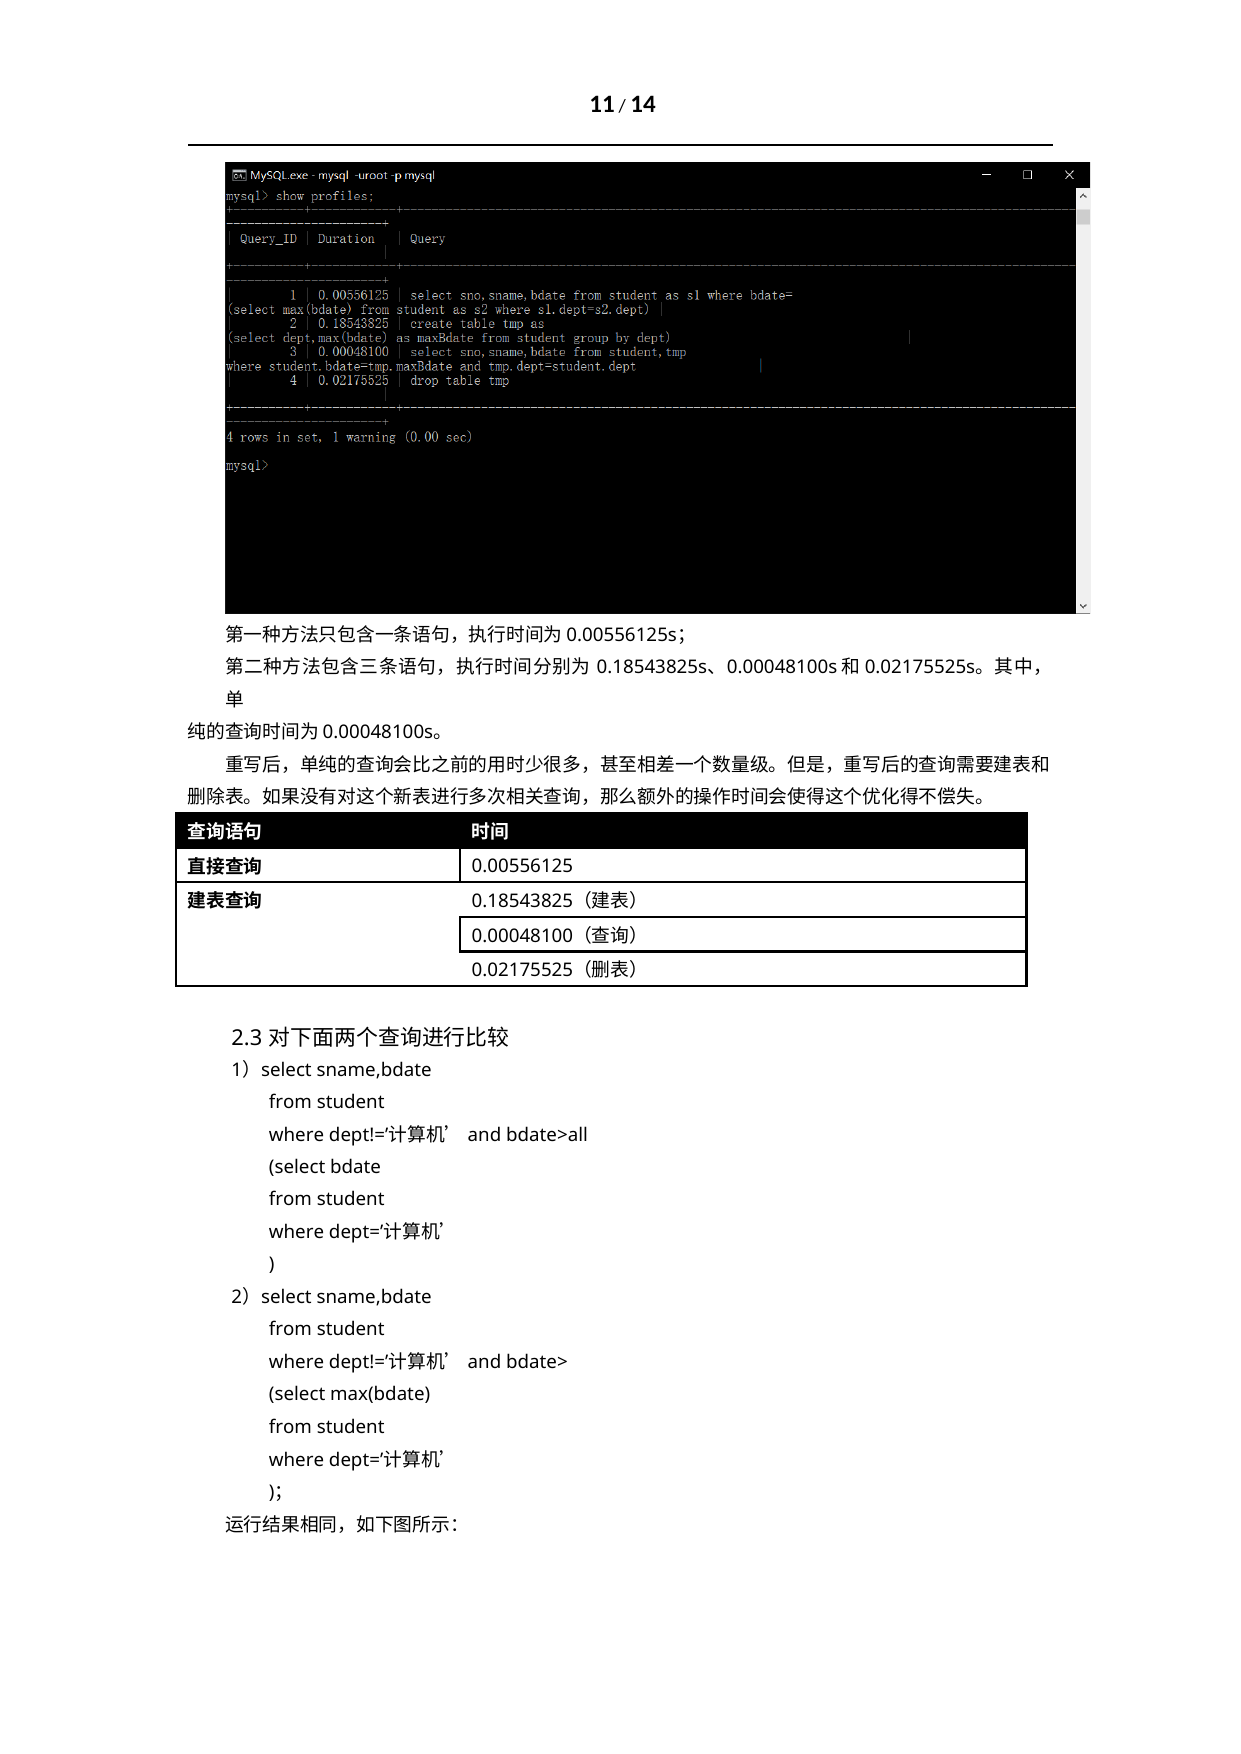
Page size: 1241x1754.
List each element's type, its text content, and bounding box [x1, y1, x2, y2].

text 纯的查询时间为0.00048100s。 [187, 714, 1053, 747]
text 1）select sname,bdate [231, 1052, 1053, 1084]
text from student [269, 1409, 1053, 1442]
list 第二种方法包含三条语句，执行时间分别为0.18543825s、0.00048100s和0.02175525s。其中，单 [225, 649, 1053, 714]
picture [225, 162, 1091, 614]
text from student [269, 1182, 1053, 1214]
text 2）select sname,bdate [187, 1279, 1053, 1312]
table_cell 0.18543825（建表） [460, 883, 1025, 916]
text 删除表。如果没有对这个新表进行多次相关查询，那么额外的操作时间会使得这个优化得不偿失。 [187, 779, 1053, 812]
list 运行结果相同，如下图所示： [225, 1507, 1053, 1539]
text )； [269, 1474, 1053, 1507]
list 重写后，单纯的查询会比之前的用时少很多，甚至相差一个数量级。但是，重写后的查询需要建表和 [225, 747, 1053, 779]
text (select bdate [269, 1149, 1053, 1182]
table_header 查询语句 [177, 814, 460, 847]
text where dept=’计算机’ [269, 1214, 1053, 1247]
list 对下面两个查询进行比较 [231, 1019, 1053, 1052]
text where dept!=’计算机’ and bdate> [269, 1344, 1053, 1377]
text where dept!=’计算机’ and bdate>all [269, 1117, 1053, 1149]
table_cell 直接查询 [177, 849, 459, 881]
text from student [269, 1312, 1053, 1344]
table_cell 建表查询 [177, 883, 460, 985]
table_cell 0.00556125 [461, 849, 1025, 881]
list 第一种方法只包含一条语句，执行时间为0.00556125s； [225, 617, 1053, 649]
table_cell 0.00048100（查询） [461, 918, 1025, 950]
table_header 时间 [460, 814, 1025, 847]
text ) [269, 1247, 1053, 1279]
text where dept=’计算机’ [269, 1442, 1053, 1474]
text (select max(bdate) [269, 1377, 1053, 1409]
text from student [269, 1084, 1053, 1117]
table_cell 0.02175525（删表） [460, 953, 1025, 985]
